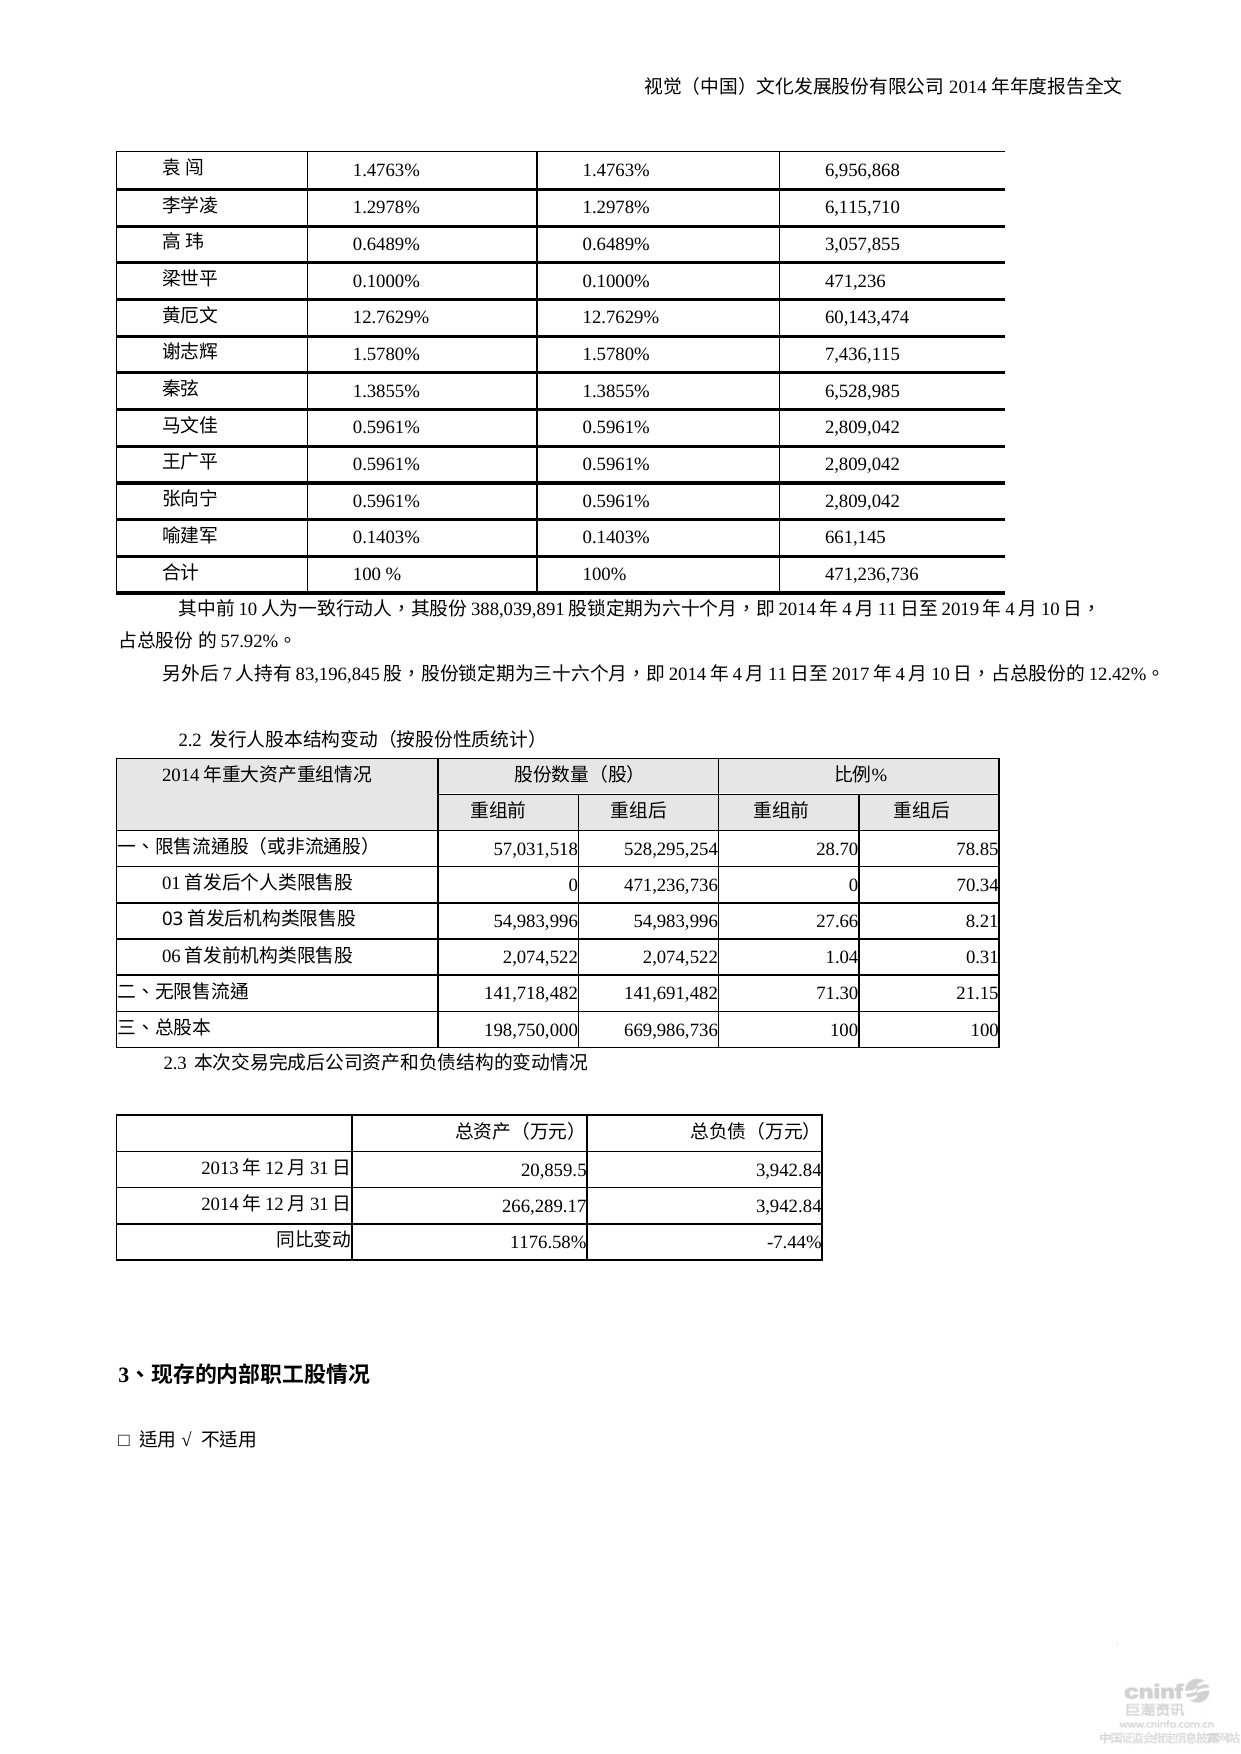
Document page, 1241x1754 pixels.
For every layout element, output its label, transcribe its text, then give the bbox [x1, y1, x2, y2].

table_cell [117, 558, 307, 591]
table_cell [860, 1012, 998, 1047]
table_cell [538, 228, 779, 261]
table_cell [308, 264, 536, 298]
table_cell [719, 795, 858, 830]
text 另外后7人持有83,196,845股，股份锁定期为三十六个月，即2014年4月11日至2017年4月10日，占总股份的12.42%。 [162, 661, 1240, 686]
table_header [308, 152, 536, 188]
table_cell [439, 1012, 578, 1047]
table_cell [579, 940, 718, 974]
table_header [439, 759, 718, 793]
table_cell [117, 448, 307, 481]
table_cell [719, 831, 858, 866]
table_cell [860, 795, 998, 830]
text 其中前10人为一致行动人，其股份388,039,891股锁定期为六十个月，即2014年4月11日至2019年4月10日，占总股份 的57.92%。 [118, 596, 1118, 653]
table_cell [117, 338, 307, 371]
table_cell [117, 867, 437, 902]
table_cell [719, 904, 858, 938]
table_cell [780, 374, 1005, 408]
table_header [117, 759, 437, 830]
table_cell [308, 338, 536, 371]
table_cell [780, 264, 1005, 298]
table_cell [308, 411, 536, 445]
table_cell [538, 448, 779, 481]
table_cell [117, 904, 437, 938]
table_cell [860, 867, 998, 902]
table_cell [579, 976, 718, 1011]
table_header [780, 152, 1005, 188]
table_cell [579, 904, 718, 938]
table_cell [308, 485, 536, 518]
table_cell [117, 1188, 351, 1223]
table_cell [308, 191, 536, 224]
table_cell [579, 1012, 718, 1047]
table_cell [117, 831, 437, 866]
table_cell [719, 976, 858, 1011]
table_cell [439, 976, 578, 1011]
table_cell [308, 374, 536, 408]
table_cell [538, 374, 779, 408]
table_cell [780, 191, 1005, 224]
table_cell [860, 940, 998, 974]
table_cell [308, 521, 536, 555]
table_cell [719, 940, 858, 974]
subtitle 3、现存的内部职工股情况 [118, 1359, 1240, 1389]
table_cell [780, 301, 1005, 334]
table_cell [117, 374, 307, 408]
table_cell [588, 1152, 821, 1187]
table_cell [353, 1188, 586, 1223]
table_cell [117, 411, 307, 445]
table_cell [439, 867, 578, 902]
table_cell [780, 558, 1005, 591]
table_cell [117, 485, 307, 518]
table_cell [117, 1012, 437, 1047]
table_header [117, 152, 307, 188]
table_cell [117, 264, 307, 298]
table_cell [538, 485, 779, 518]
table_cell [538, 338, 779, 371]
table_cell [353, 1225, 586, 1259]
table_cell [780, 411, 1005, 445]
text 2.2 发行人股本结构变动（按股份性质统计） [178, 726, 1240, 752]
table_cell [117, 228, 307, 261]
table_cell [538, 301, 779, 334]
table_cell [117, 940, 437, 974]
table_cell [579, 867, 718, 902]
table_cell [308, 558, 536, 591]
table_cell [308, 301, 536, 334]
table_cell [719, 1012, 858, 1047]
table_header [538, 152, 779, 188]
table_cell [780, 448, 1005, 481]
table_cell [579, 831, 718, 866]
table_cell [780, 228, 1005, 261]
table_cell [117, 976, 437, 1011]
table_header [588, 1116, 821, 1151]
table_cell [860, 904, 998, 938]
text 2.3 本次交易完成后公司资产和负债结构的变动情况 [163, 1049, 1240, 1075]
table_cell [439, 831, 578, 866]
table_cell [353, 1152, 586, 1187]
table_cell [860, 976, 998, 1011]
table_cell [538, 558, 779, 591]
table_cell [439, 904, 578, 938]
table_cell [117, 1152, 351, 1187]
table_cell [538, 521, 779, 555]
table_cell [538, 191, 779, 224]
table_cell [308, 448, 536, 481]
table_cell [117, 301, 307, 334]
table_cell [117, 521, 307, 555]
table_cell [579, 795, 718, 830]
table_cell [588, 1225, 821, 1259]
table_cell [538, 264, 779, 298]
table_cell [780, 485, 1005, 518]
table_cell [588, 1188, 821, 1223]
picture [1099, 1673, 1241, 1754]
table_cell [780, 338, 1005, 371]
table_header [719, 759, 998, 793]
text □ 适用 √ 不适用 [118, 1427, 1240, 1452]
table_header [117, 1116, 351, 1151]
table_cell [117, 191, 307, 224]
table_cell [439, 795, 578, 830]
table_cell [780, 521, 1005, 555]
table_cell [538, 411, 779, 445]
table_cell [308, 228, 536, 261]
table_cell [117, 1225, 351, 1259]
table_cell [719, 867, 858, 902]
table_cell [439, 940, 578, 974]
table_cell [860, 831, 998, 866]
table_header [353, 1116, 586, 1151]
